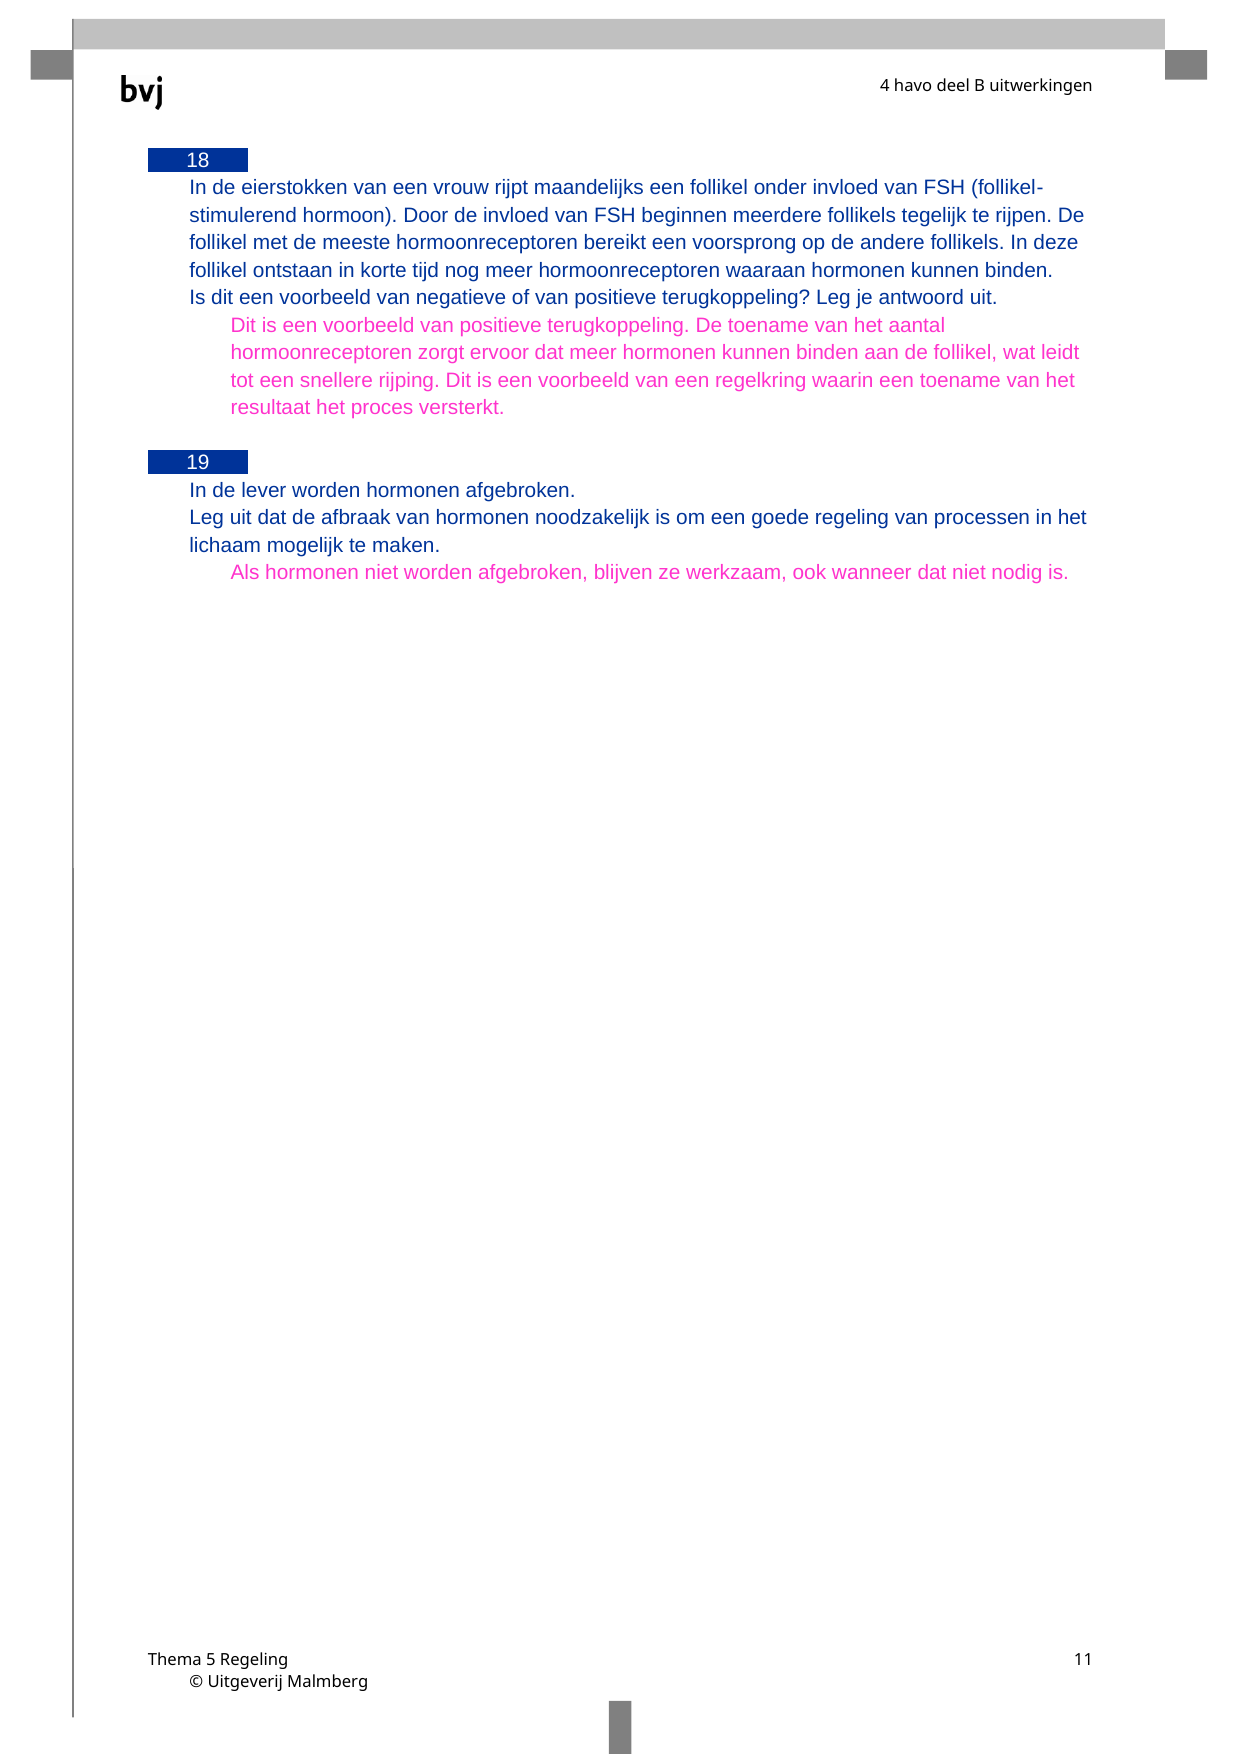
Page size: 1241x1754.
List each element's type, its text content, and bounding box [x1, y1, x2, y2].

text 19 [148, 450, 248, 474]
text Als hormonen niet worden afgebroken, blijven ze werkzaam, ook wanneer dat niet nodig is. [230, 560, 1092, 584]
picture [121, 75, 162, 110]
text Leg uit dat de afbraak van hormonen noodzakelijk is om een goede regeling van processen in het lichaam mogelijk te maken. [189, 505, 1092, 557]
text Dit is een voorbeeld van positieve terugkoppeling. De toename van het aantal hormoonreceptoren zorgt ervoor dat meer hormonen kunnen binden aan de follikel, wat leidt tot een snellere rijping. Dit is een voorbeeld van een regelkring waarin een toename van het resultaat het proces versterkt. [230, 313, 1092, 419]
text In de eierstokken van een vrouw rijpt maandelijks een follikel onder invloed van FSH (follikelstimulerend hormoon). Door de invloed van FSH beginnen meerdere follikels tegelijk te rijpen. De follikel met de meeste hormoonreceptoren bereikt een voorsprong op de andere follikels. In deze follikel ontstaan in korte tijd nog meer hormoonreceptoren waaraan hormonen kunnen binden. [189, 175, 1092, 282]
text Is dit een voorbeeld van negatieve of van positieve terugkoppeling? Leg je antwoord uit. [189, 285, 1092, 309]
text 18 [148, 148, 248, 172]
text In de lever worden hormonen afgebroken. [189, 478, 1092, 502]
